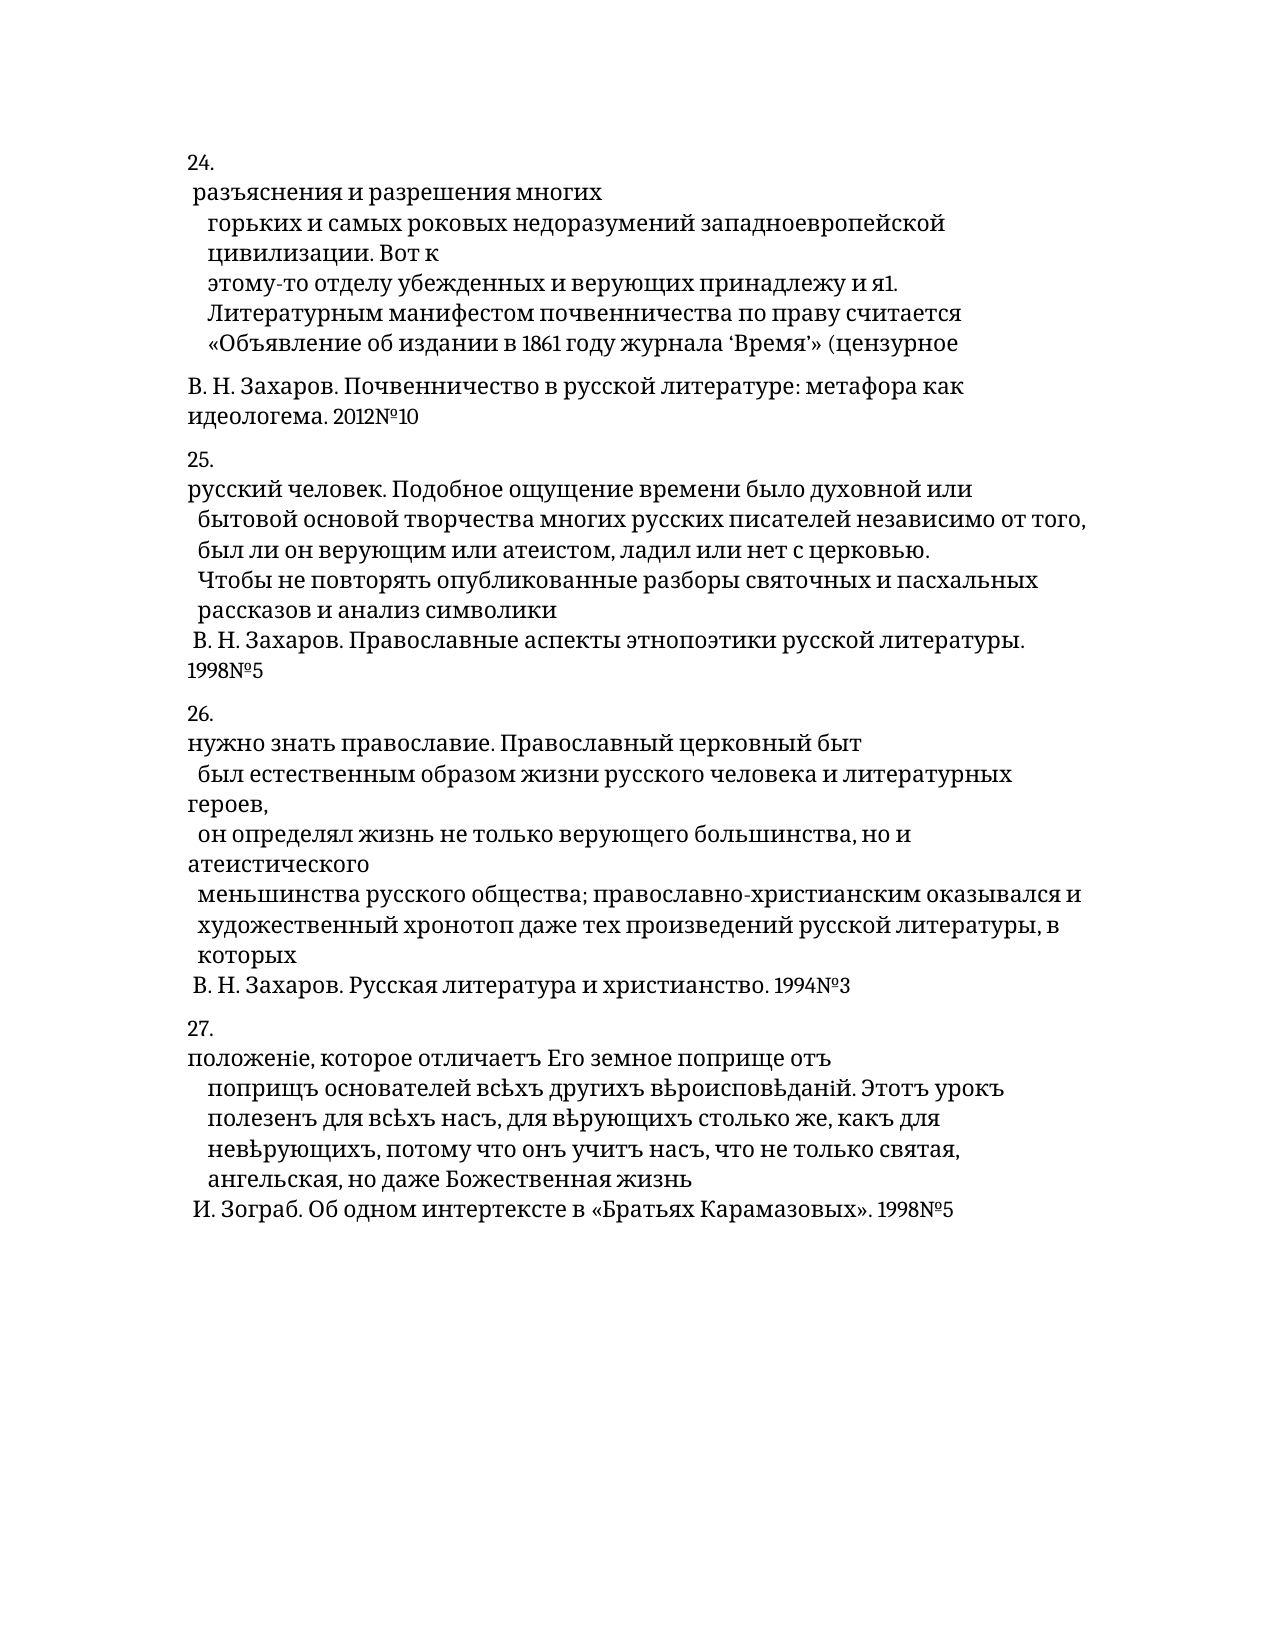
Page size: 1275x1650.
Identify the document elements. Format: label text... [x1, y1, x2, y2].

text 24. разъяснения и разрешения многих горьких и самых роковых недоразумений западноевропейской цивилизации. Вот к этому-то отделу убежденных и верующих принадлежу и я1. Литературным манифестом почвенничества по праву считается «Объявление об издании в 1861 году журнала ‘Время’» (цензурное [187, 150, 1087, 358]
text 25. русский человек. Подобное ощущение времени было духовной или бытовой основой творчества многих русских писателей независимо от того, был ли он верующим или атеистом, ладил или нет с церковью. Чтобы не повторять опубликованные разборы святочных и пасхальных рассказов и анализ символики В. Н. Захаров. Православные аспекты этнопоэтики русской литературы. 1998№5 [187, 447, 1087, 685]
text В. Н. Захаров. Почвенничество в русской литературе: метафора как идеологема. 2012№10 [187, 374, 1087, 431]
text 26. нужно знать православие. Православный церковный быт был естественным образом жизни русского человека и литературных героев, он определял жизнь не только верующего большинства, но и атеистического меньшинства русского общества; православно-христианским оказывался и художественный хронотоп даже тех произведений русской литературы, в которых В. Н. Захаров. Русская литература и христианство. 1994№3 [187, 701, 1087, 999]
text 27. положенiе, которое отличаетъ Его земное поприще отъ поприщъ основателей всѣхъ другихъ вѣроисповѣданiй. Этотъ урокъ полезенъ для всѣхъ насъ, для вѣрующихъ столько же, какъ для невѣрующихъ, потому что онъ учитъ насъ, что не только святая, ангельская, но даже Божественная жизнь И. Зограб. Об одном интертексте в «Братьях Карамазовых». 1998№5 [187, 1016, 1087, 1223]
